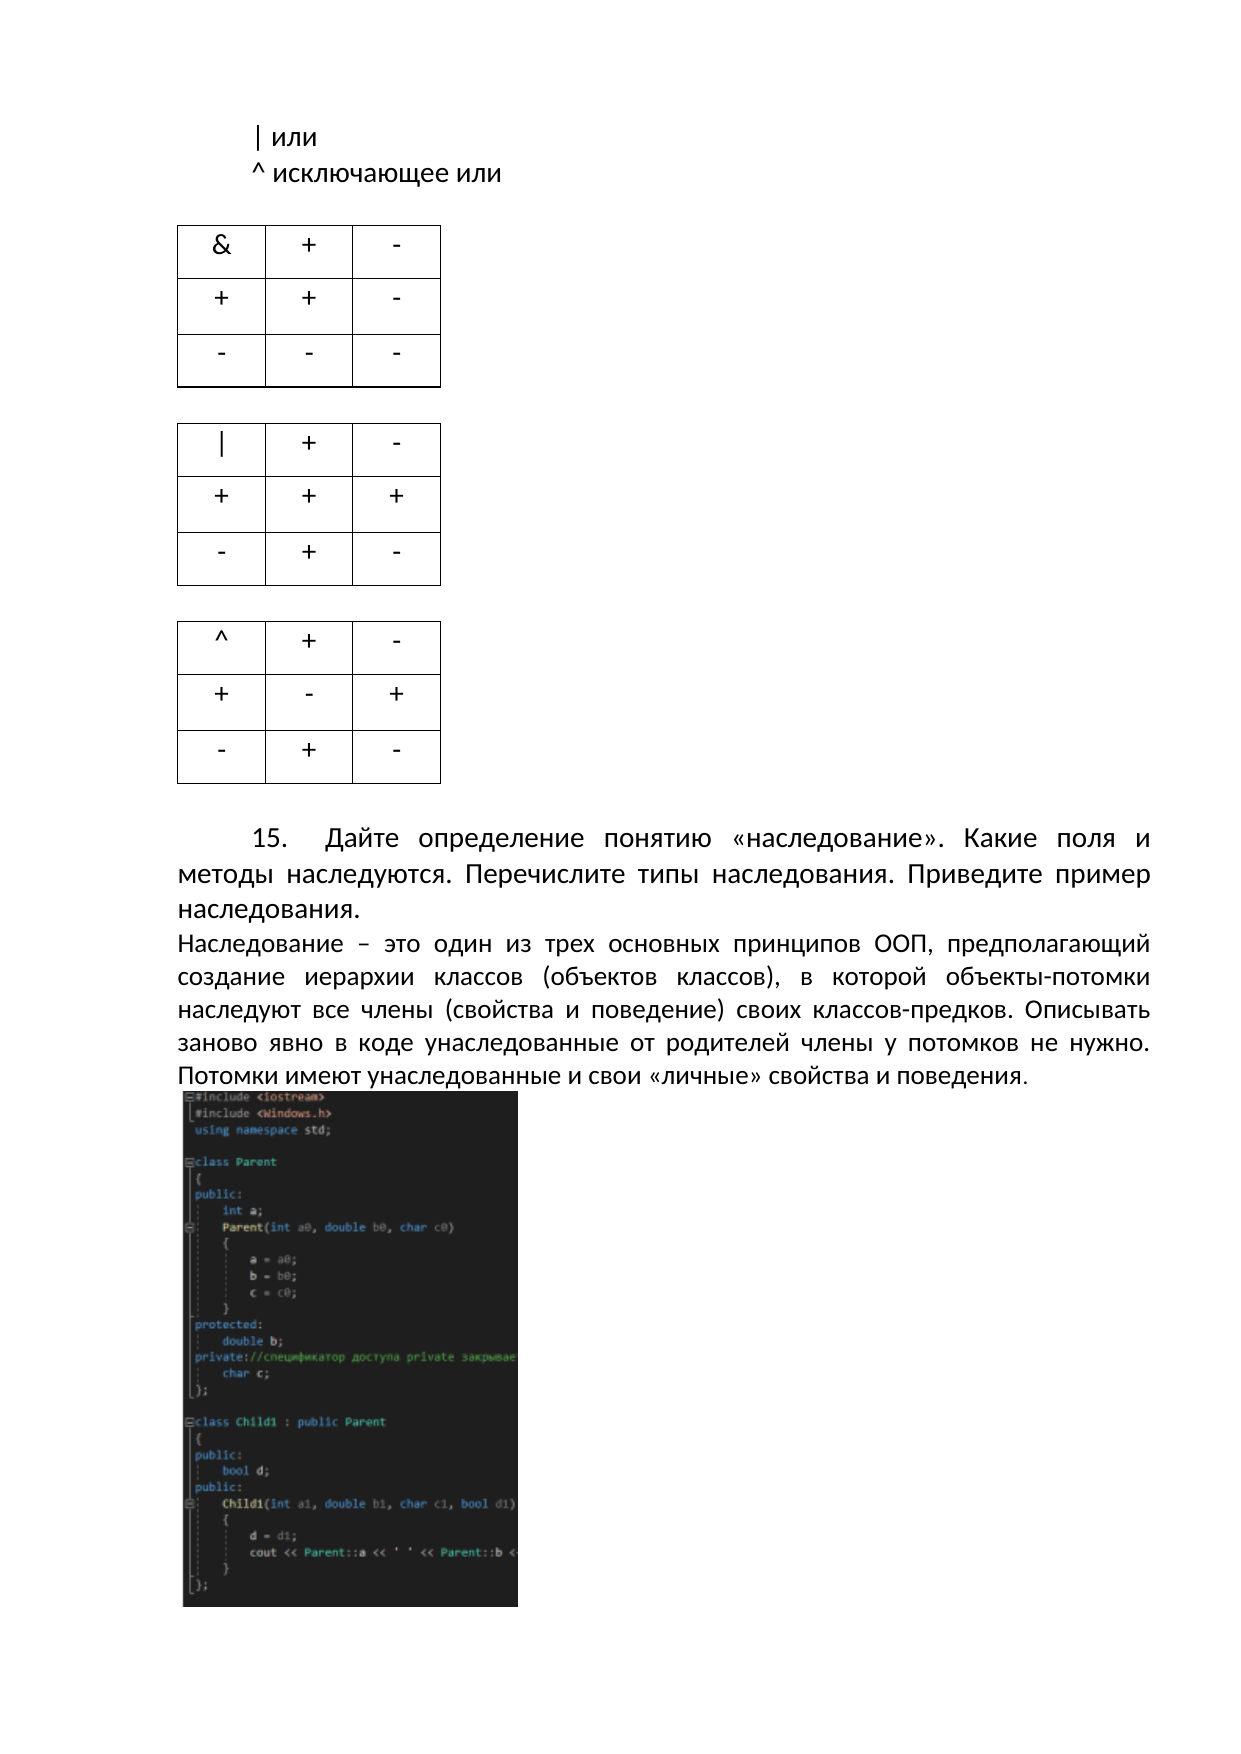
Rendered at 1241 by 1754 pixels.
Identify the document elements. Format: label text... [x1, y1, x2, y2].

table_header - [353, 424, 440, 476]
table_cell - [178, 533, 265, 584]
picture [177, 1091, 518, 1607]
table_header + [266, 424, 352, 476]
table_cell + [178, 675, 265, 730]
table_cell - [353, 335, 440, 386]
table_header & [178, 226, 265, 278]
table_cell - [178, 335, 265, 386]
table_cell - [353, 731, 440, 783]
table_cell + [178, 279, 265, 333]
table_header - [353, 622, 440, 674]
table_cell + [178, 477, 265, 532]
table_header + [266, 226, 352, 278]
table_cell + [353, 477, 440, 532]
text | или [177, 118, 1152, 154]
list Дайте определение понятию «наследование». Какие поля и методы наследуются. Перечислите типы наследования. Приведите пример наследования. [177, 819, 1152, 926]
table_cell - [266, 675, 352, 730]
table_cell - [353, 533, 440, 584]
table_cell + [266, 731, 352, 783]
table_cell + [353, 675, 440, 730]
table_header + [266, 622, 352, 674]
table_cell + [266, 477, 352, 532]
table_cell - [353, 279, 440, 333]
text Наследование – это один из трех основных принципов ООП, предполагающий создание иерархии классов (объектов классов), в которой объекты-потомки наследуют все члены (свойства и поведение) своих классов-предков. Описывать заново явно в коде унаследованные от родителей члены у потомков не нужно. Потомки имеют унаследованные и свои «личные» свойства и поведения. [177, 926, 1152, 1091]
table_cell + [266, 279, 352, 333]
table_cell - [178, 731, 265, 783]
table_header - [353, 226, 440, 278]
table_cell - [266, 335, 352, 386]
table_header | [178, 424, 265, 476]
table_cell + [266, 533, 352, 584]
table_header ^ [178, 622, 265, 674]
text ^ исключающее или [177, 154, 1152, 189]
